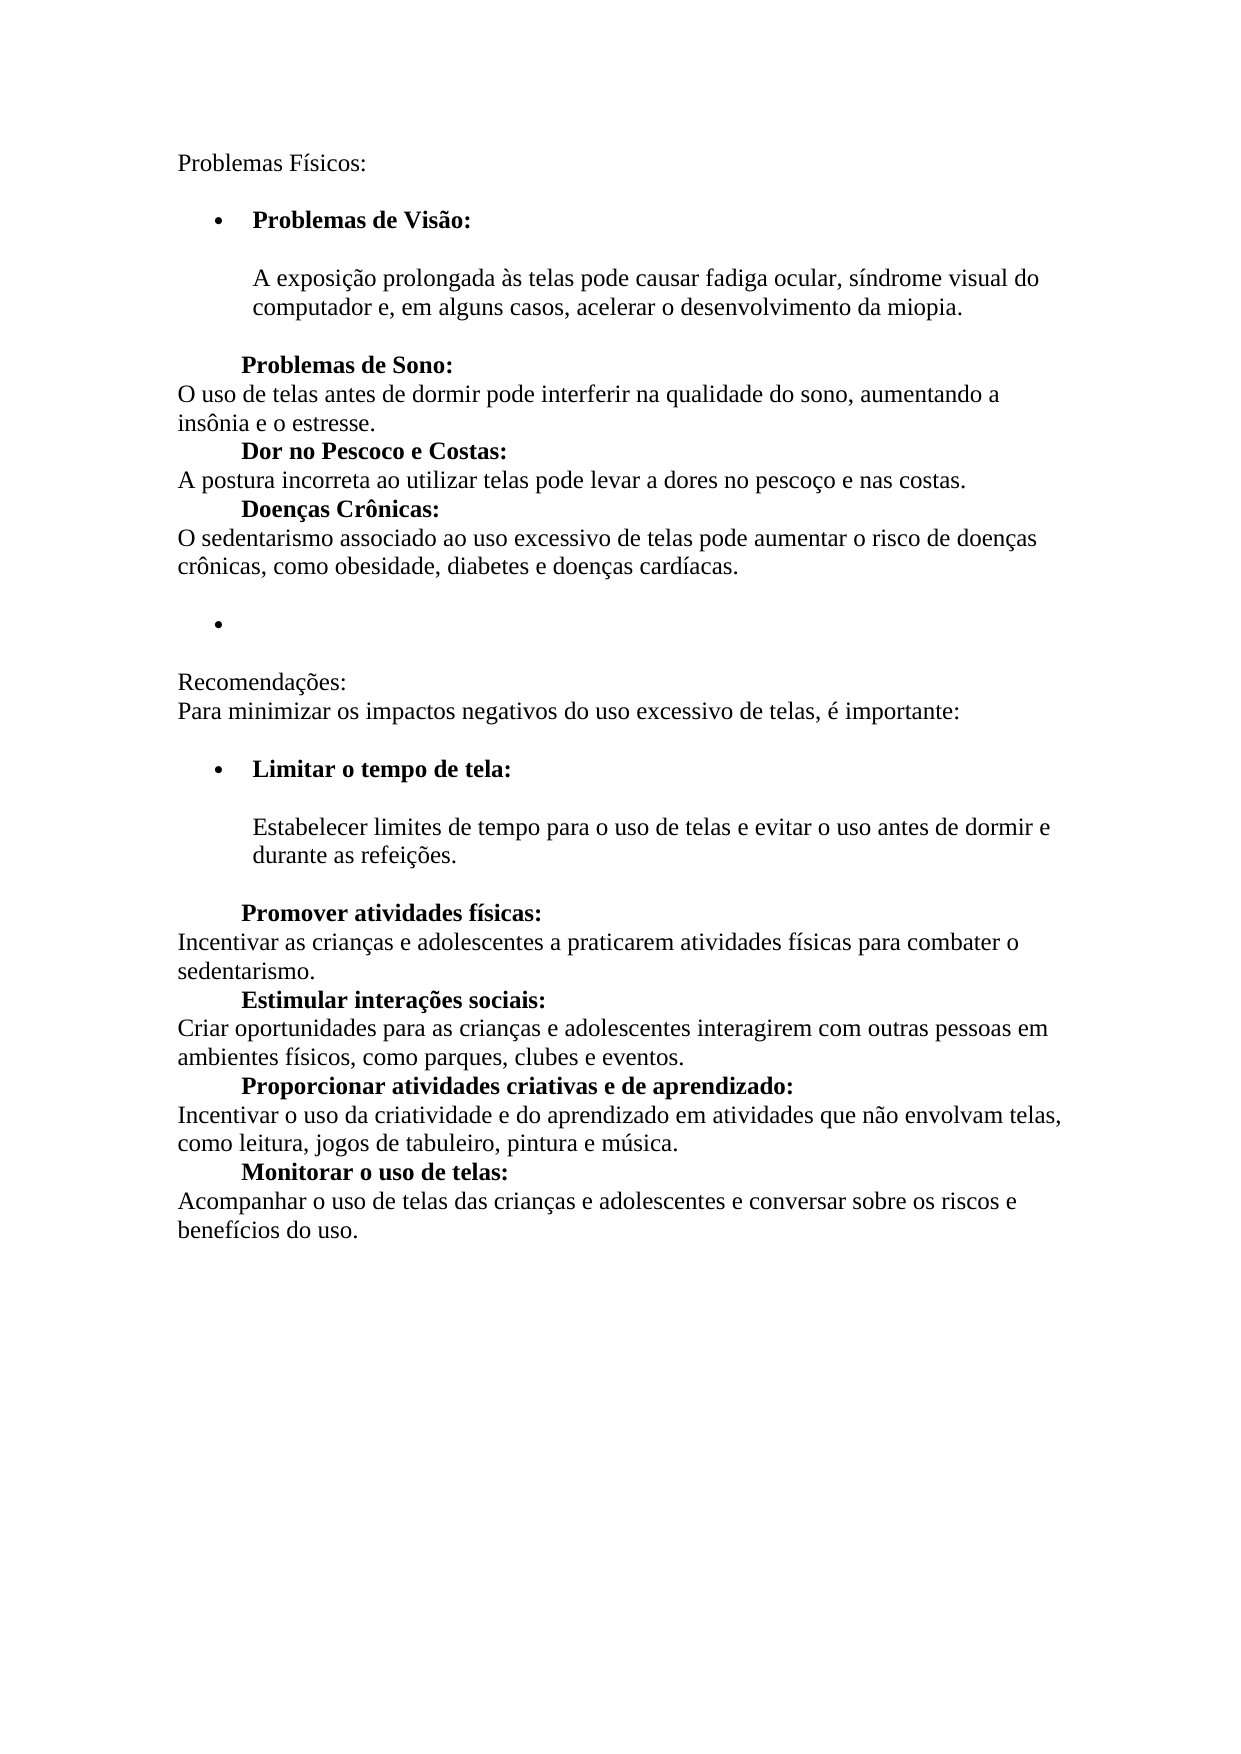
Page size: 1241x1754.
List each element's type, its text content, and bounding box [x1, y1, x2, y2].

text A exposição prolongada às telas pode causar fadiga ocular, síndrome visual do computador e, em alguns casos, acelerar o desenvolvimento da miopia. [252, 263, 1063, 321]
text Acompanhar o uso de telas das crianças e adolescentes e conversar sobre os riscos e benefícios do uso. [177, 1186, 1063, 1243]
text Problemas Físicos: [177, 148, 1063, 176]
text Criar oportunidades para as crianças e adolescentes interagirem com outras pessoas em ambientes físicos, como parques, clubes e eventos. [177, 1013, 1063, 1071]
text Incentivar o uso da criatividade e do aprendizado em atividades que não envolvam telas, como leitura, jogos de tabuleiro, pintura e música. [177, 1100, 1063, 1157]
text Recomendações: [177, 667, 1063, 696]
text   Promover atividades físicas: [177, 898, 1063, 927]
text Para minimizar os impactos negativos do uso excessivo de telas, é importante: [177, 696, 1063, 725]
text   Dor no Pescoco e Costas: [177, 436, 1063, 465]
text Estabelecer limites de tempo para o uso de telas e evitar o uso antes de dormir e durante as refeições. [252, 812, 1063, 869]
text   Doenças Crônicas: [177, 494, 1063, 523]
text A postura incorreta ao utilizar telas pode levar a dores no pescoço e nas costas. [177, 465, 1063, 494]
list Limitar o tempo de tela: [215, 754, 1063, 783]
text O uso de telas antes de dormir pode interferir na qualidade do sono, aumentando a insônia e o estresse. [177, 379, 1063, 436]
text   Monitorar o uso de telas: [177, 1157, 1063, 1186]
text   Problemas de Sono: [177, 350, 1063, 379]
text   Proporcionar atividades criativas e de aprendizado: [177, 1071, 1063, 1100]
text Incentivar as crianças e adolescentes a praticarem atividades físicas para combater o sedentarismo. [177, 927, 1063, 985]
text   Estimular interações sociais: [177, 985, 1063, 1013]
text O sedentarismo associado ao uso excessivo de telas pode aumentar o risco de doenças crônicas, como obesidade, diabetes e doenças cardíacas. [177, 523, 1063, 580]
list Problemas de Visão: [215, 206, 1063, 234]
